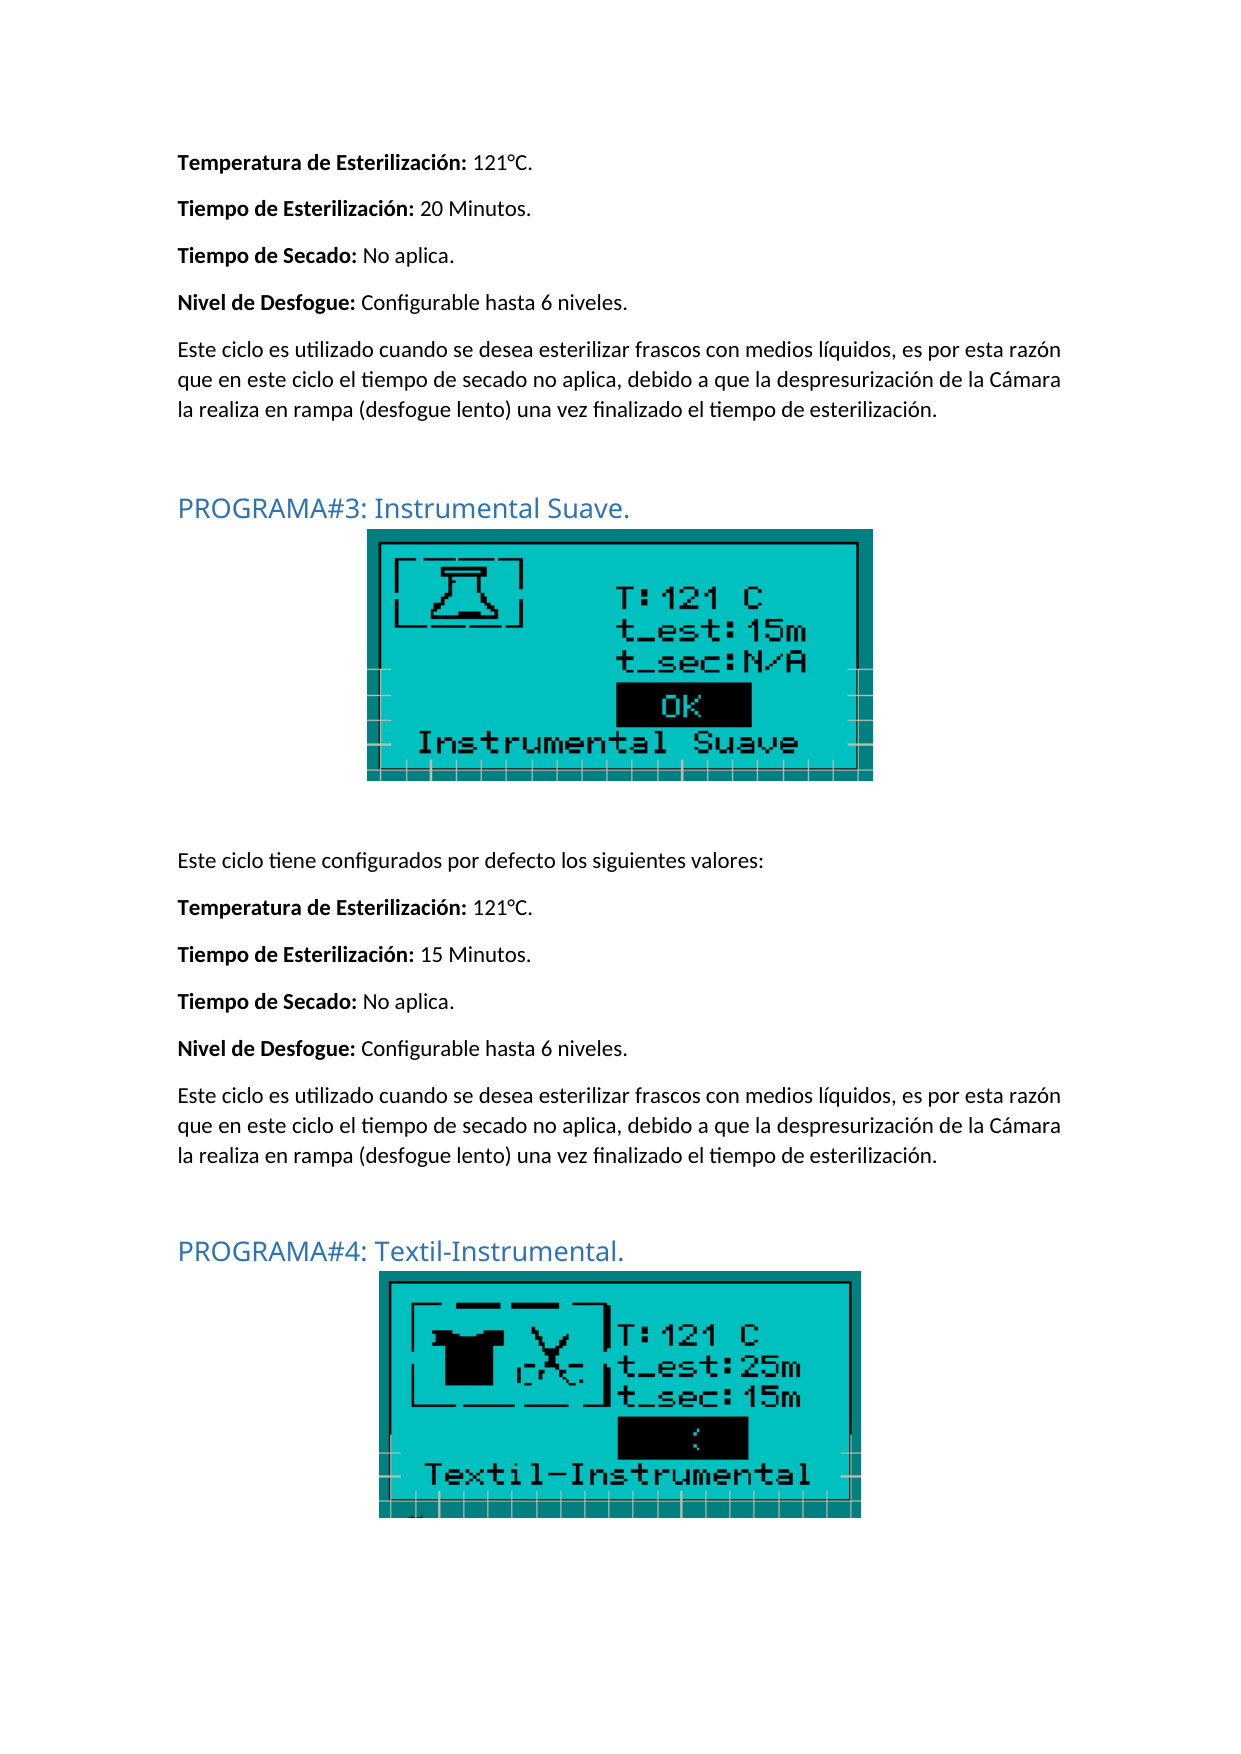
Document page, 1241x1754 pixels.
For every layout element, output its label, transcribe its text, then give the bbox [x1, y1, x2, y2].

subtitle PROGRAMA#3: Instrumental Suave. [177, 489, 1063, 526]
subtitle PROGRAMA#4: Textil-Instrumental. [177, 1232, 1063, 1269]
picture [367, 529, 874, 781]
text Este ciclo es utilizado cuando se desea esterilizar frascos con medios líquidos, es por esta razón que en este ciclo el tiempo de secado no aplica, debido a que la despresurización de la Cámara la realiza en rampa (desfogue lento) una vez finalizado el tiempo de esterilización. [177, 335, 1063, 423]
text Tiempo de Secado: No aplica. [177, 987, 1063, 1015]
text Temperatura de Esterilización: 121°C. [177, 893, 1063, 921]
text Nivel de Desfogue: Configurable hasta 6 niveles. [177, 1034, 1063, 1062]
text Este ciclo tiene configurados por defecto los siguientes valores: [177, 846, 1063, 874]
picture [379, 1271, 862, 1518]
text Este ciclo es utilizado cuando se desea esterilizar frascos con medios líquidos, es por esta razón que en este ciclo el tiempo de secado no aplica, debido a que la despresurización de la Cámara la realiza en rampa (desfogue lento) una vez finalizado el tiempo de esterilización. [177, 1081, 1063, 1169]
text Nivel de Desfogue: Configurable hasta 6 niveles. [177, 288, 1063, 316]
text Tiempo de Esterilización: 15 Minutos. [177, 940, 1063, 968]
text Tiempo de Esterilización: 20 Minutos. [177, 194, 1063, 222]
text Temperatura de Esterilización: 121°C. [177, 148, 1063, 176]
text Tiempo de Secado: No aplica. [177, 241, 1063, 269]
